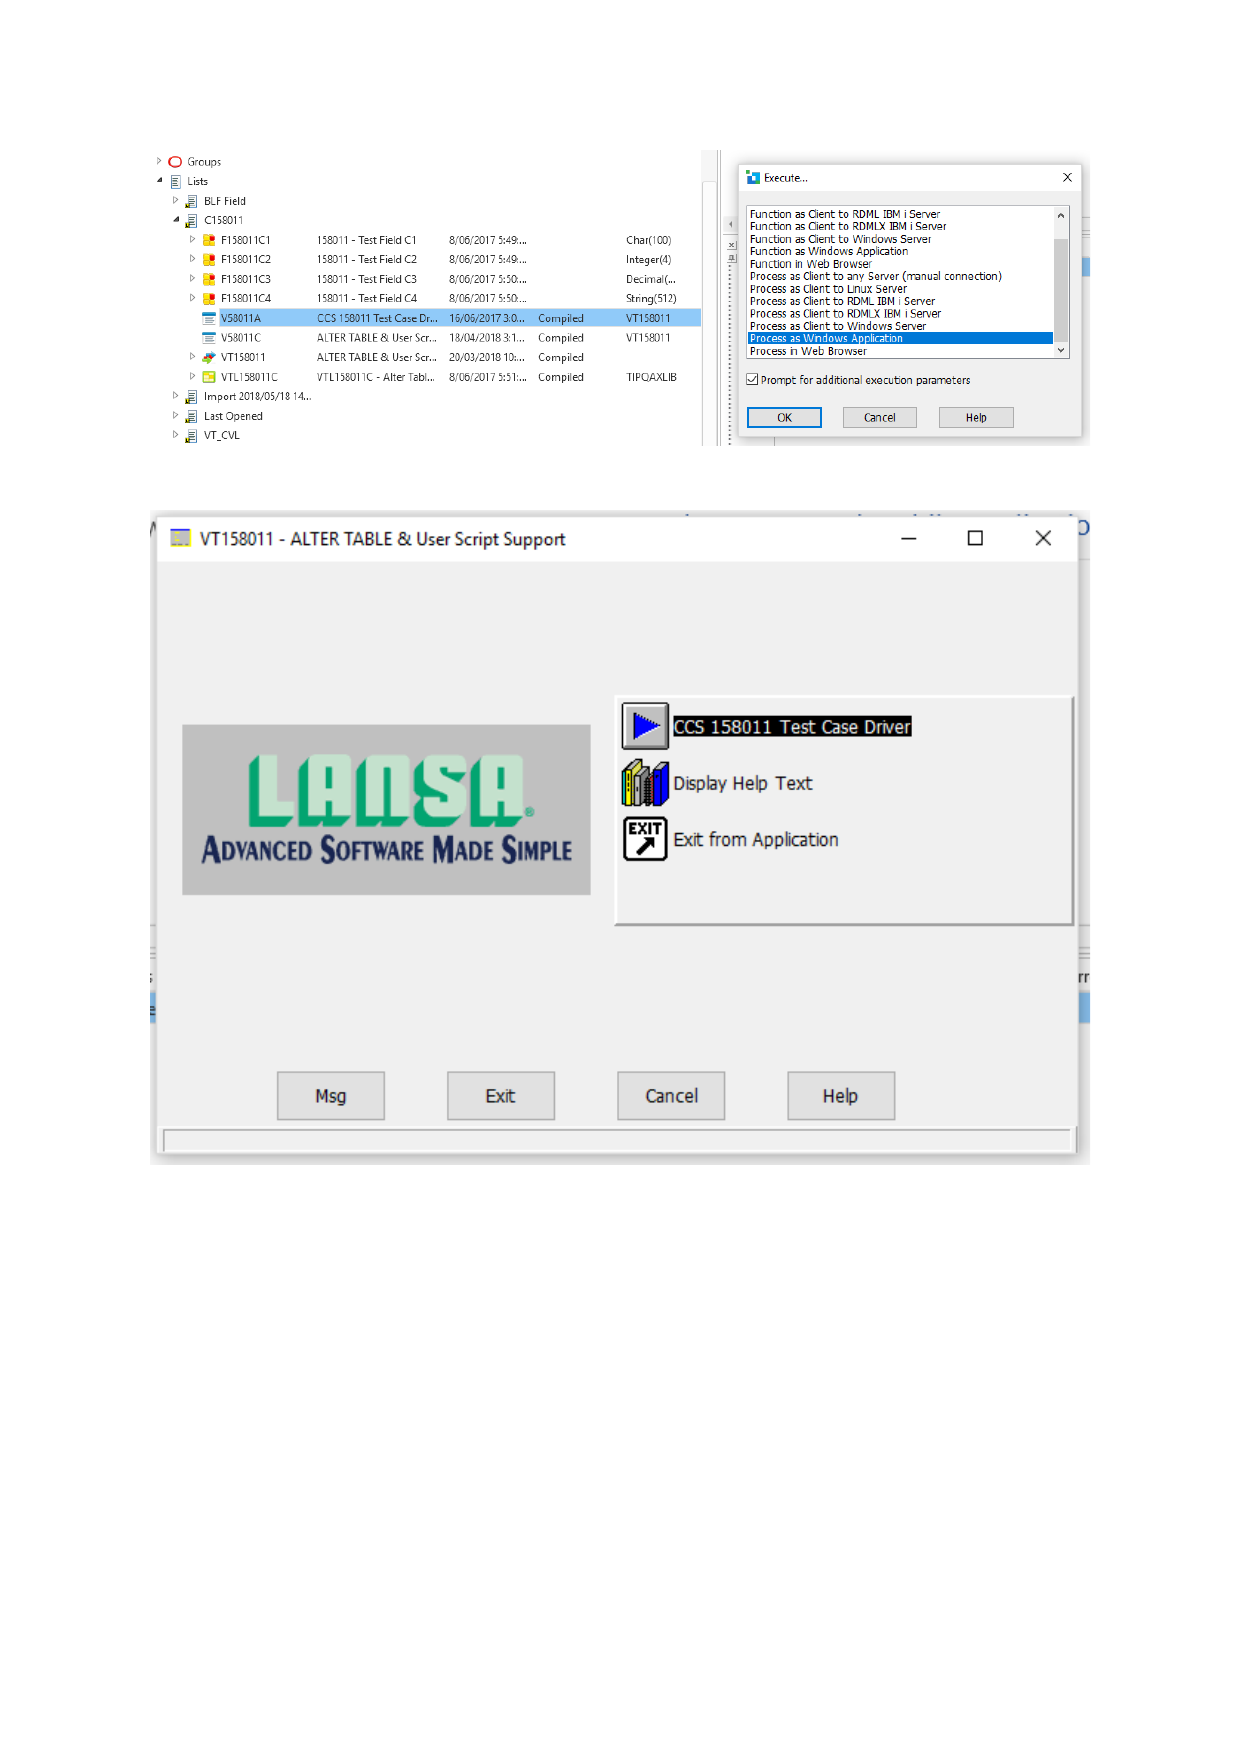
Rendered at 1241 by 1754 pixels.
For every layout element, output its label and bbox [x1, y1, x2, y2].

picture [150, 510, 1091, 1165]
picture [150, 150, 1091, 446]
